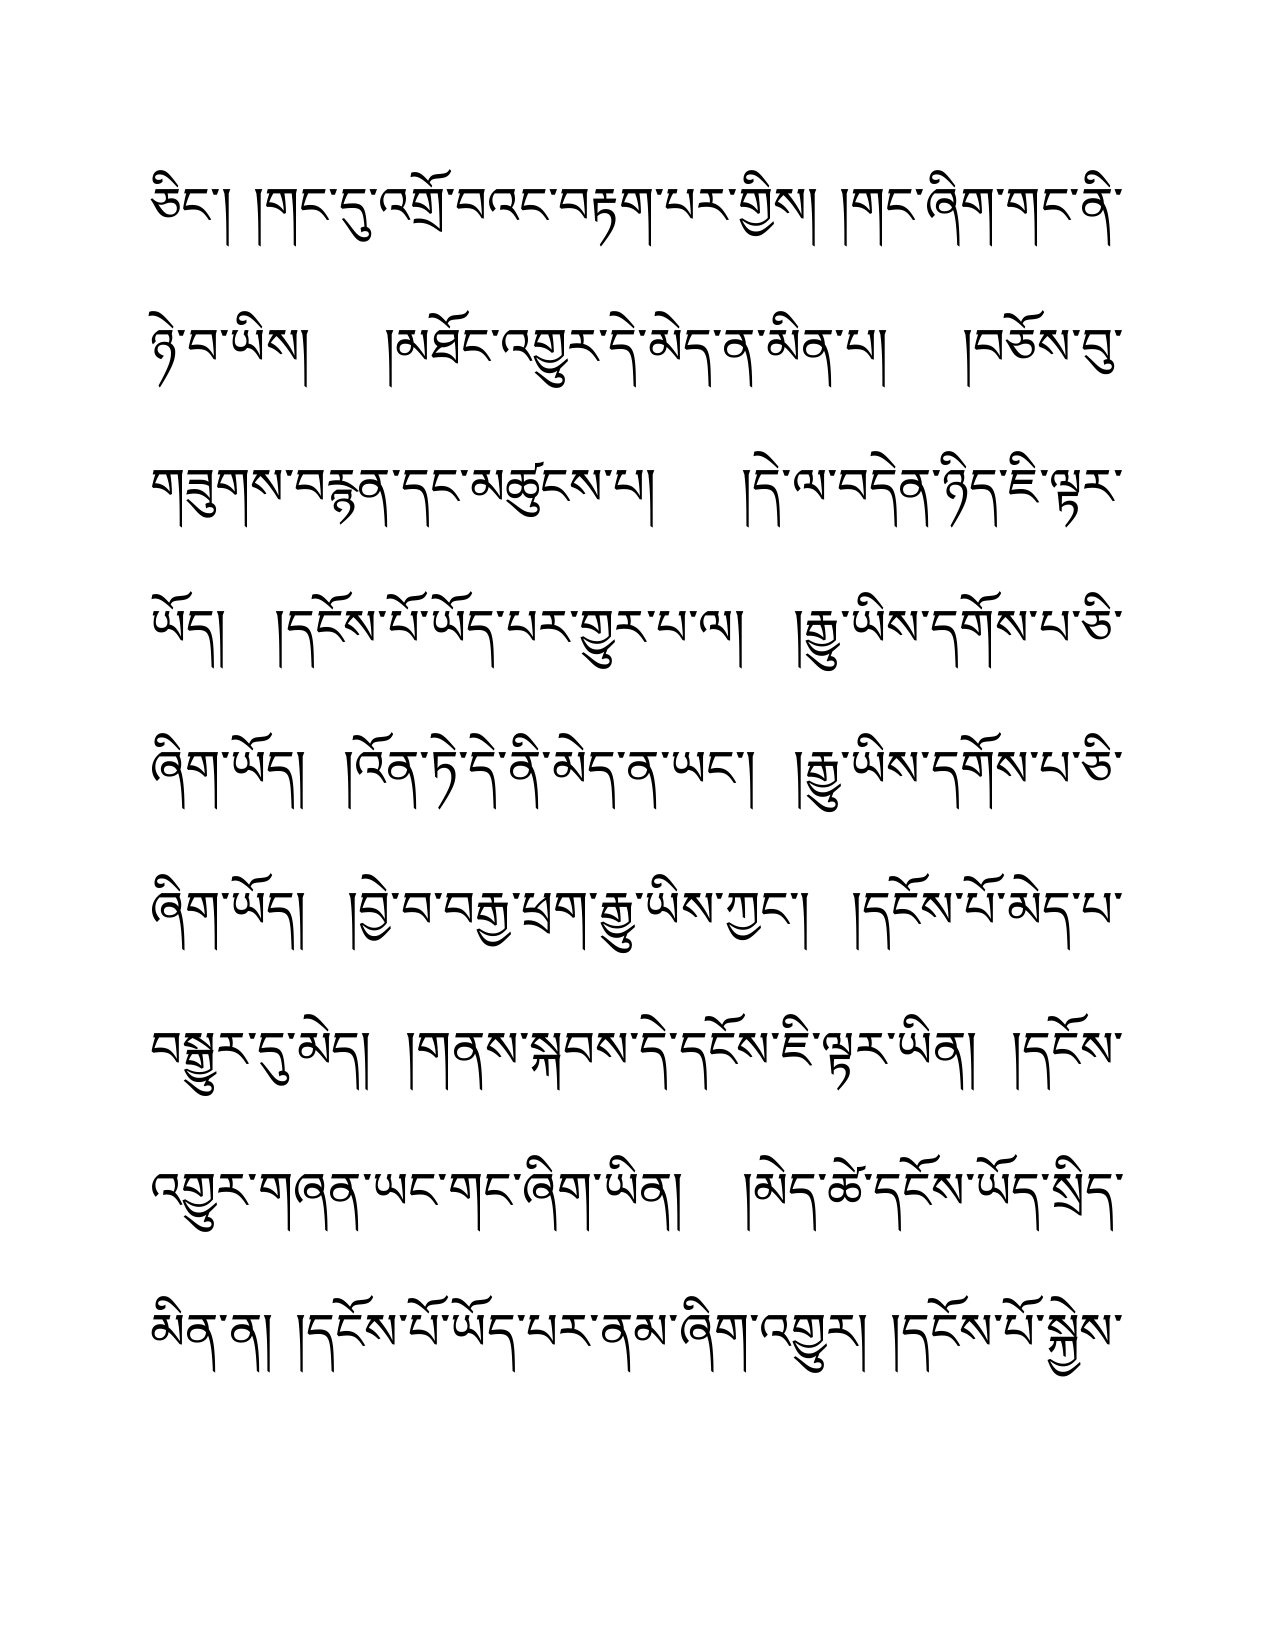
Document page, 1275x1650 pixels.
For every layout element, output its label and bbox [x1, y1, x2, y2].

text [150, 150, 1125, 1417]
